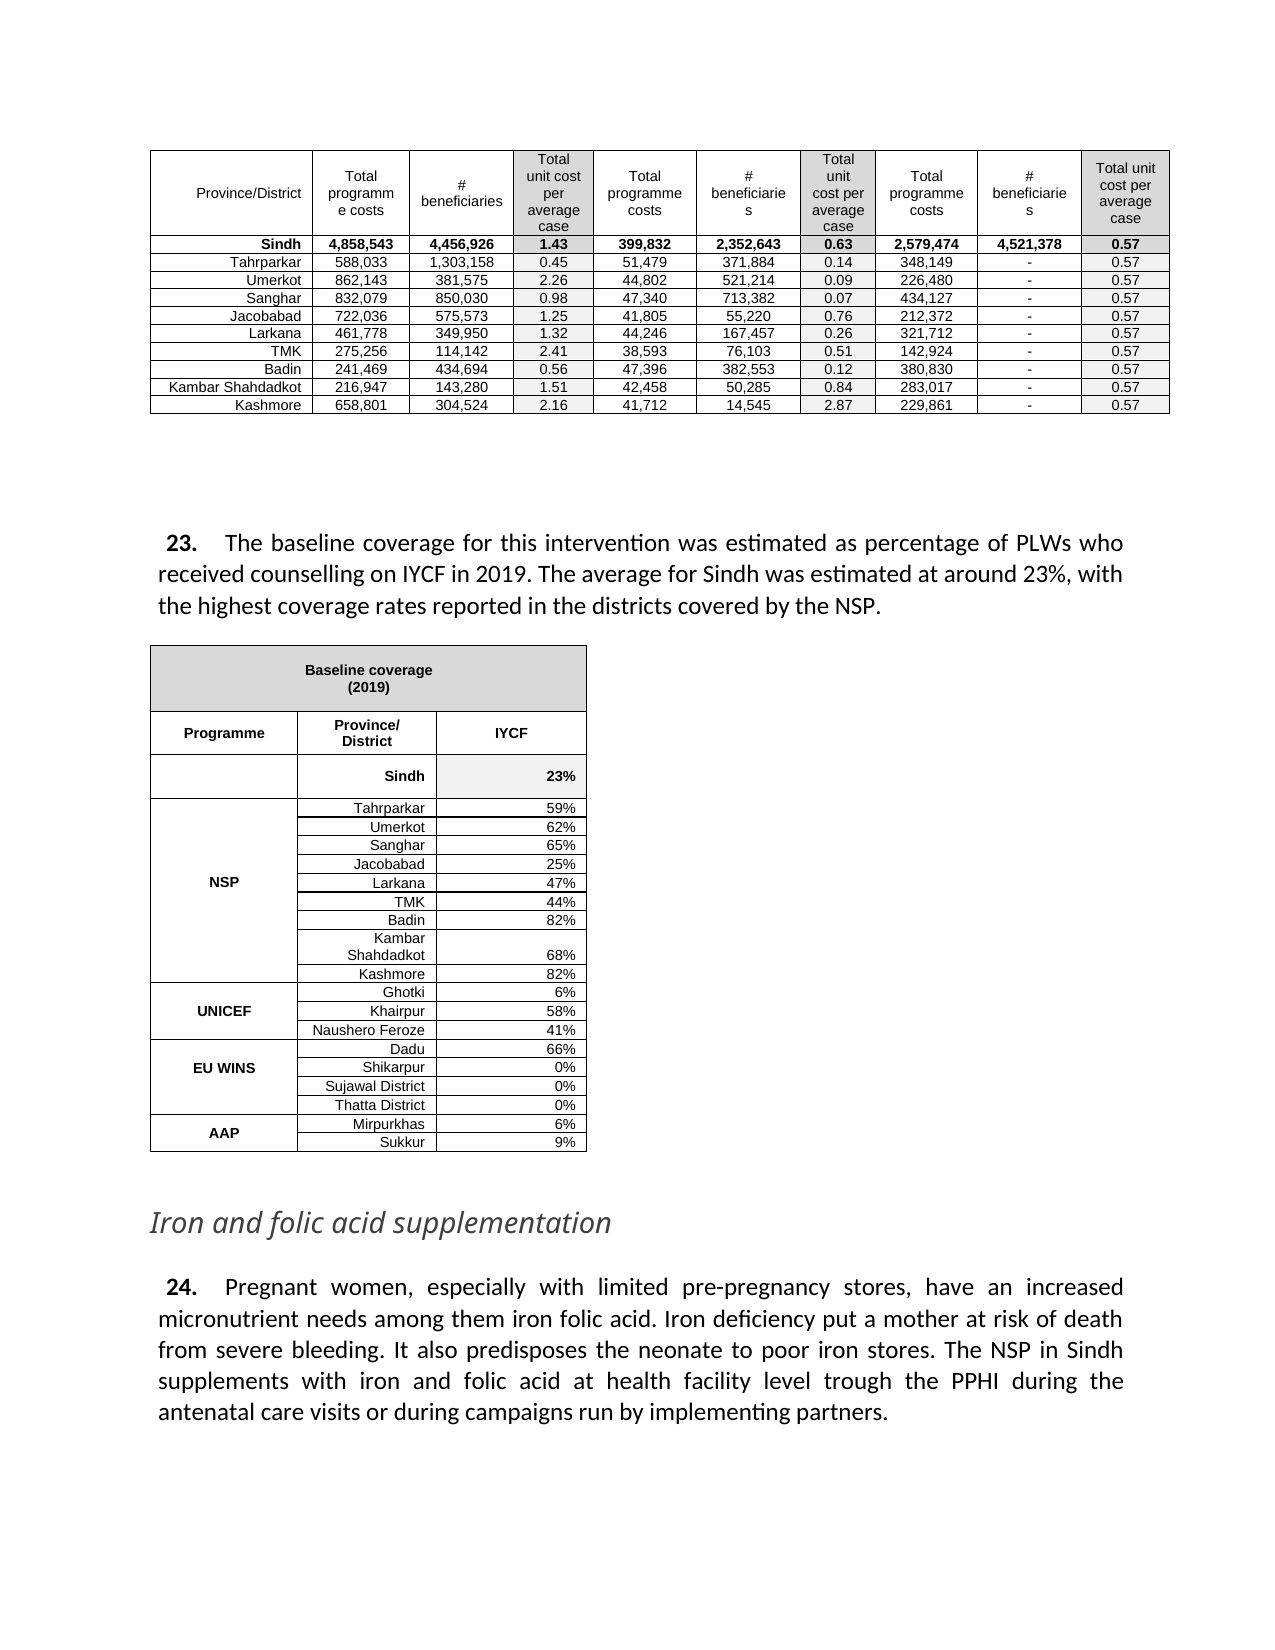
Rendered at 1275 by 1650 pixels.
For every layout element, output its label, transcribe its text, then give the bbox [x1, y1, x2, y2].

table_cell Badin [151, 361, 312, 377]
table_cell 0.07 [801, 289, 875, 306]
table_cell Sindh [151, 236, 312, 253]
table_cell 0.57 [1082, 325, 1169, 342]
table_cell 0.56 [514, 361, 593, 377]
table_cell 0.57 [1082, 254, 1169, 271]
table_cell 1.32 [514, 325, 593, 342]
table_cell 82% [437, 911, 586, 929]
table_cell Khairpur [298, 1002, 436, 1020]
table_cell Total programme costs [876, 151, 977, 235]
table_cell TMK [151, 343, 312, 359]
table_cell 0.57 [1082, 396, 1169, 413]
table_cell 68% [437, 930, 586, 963]
table_cell 66% [437, 1040, 586, 1057]
table_cell - [978, 325, 1081, 342]
table_cell Larkana [298, 874, 436, 891]
table_cell - [978, 307, 1081, 324]
table_cell 461,778 [313, 325, 409, 342]
table_cell 381,575 [410, 272, 513, 288]
table_cell 82% [437, 965, 586, 982]
table_cell 0% [437, 1096, 586, 1113]
table_cell 2,352,643 [697, 236, 800, 253]
table_cell Jacobabad [151, 307, 312, 324]
table_cell Tahrparkar [298, 799, 436, 816]
table_cell 832,079 [313, 289, 409, 306]
table_cell Umerkot [151, 272, 312, 288]
table_cell - [978, 396, 1081, 413]
table_cell 0.57 [1082, 236, 1169, 253]
table_cell 0.45 [514, 254, 593, 271]
table_cell 9% [437, 1133, 586, 1151]
table_cell Province/District [151, 151, 312, 235]
table_cell - [978, 272, 1081, 288]
table_cell 38,593 [594, 343, 696, 359]
table_cell 47% [437, 874, 586, 891]
table_cell 23% [437, 755, 586, 798]
table_cell - [978, 361, 1081, 377]
table_cell 434,127 [876, 289, 977, 306]
table_cell 216,947 [313, 379, 409, 395]
table_cell 0% [437, 1058, 586, 1076]
table_cell TMK [298, 893, 436, 910]
table_cell 2.41 [514, 343, 593, 359]
table_cell # beneficiaries [410, 151, 513, 235]
table_cell 41% [437, 1021, 586, 1038]
table_cell 44,802 [594, 272, 696, 288]
table_cell 55,220 [697, 307, 800, 324]
table_cell Sujawal District [298, 1077, 436, 1095]
table_cell 114,142 [410, 343, 513, 359]
table_cell 380,830 [876, 361, 977, 377]
table_cell 2,579,474 [876, 236, 977, 253]
table_header Baseline coverage (2019) [151, 646, 586, 711]
table_cell 42,458 [594, 379, 696, 395]
table_cell Programme [151, 712, 297, 754]
text The baseline coverage for this intervention was estimated as percentage of PLWs who received counselling on IYCF in 2019. The average for Sindh was estimated at around 23%, with the highest coverage rates reported in the districts covered by the NSP. [158, 527, 1125, 620]
table_cell 58% [437, 1002, 586, 1020]
table_cell 44,246 [594, 325, 696, 342]
table_cell Kambar Shahdadkot [151, 379, 312, 395]
table_cell 434,694 [410, 361, 513, 377]
table_cell 588,033 [313, 254, 409, 271]
table_cell 521,214 [697, 272, 800, 288]
table_cell 1.43 [514, 236, 593, 253]
table_cell 1.51 [514, 379, 593, 395]
table_cell - [978, 289, 1081, 306]
table_cell Thatta District [298, 1096, 436, 1113]
text Pregnant women, especially with limited pre-pregnancy stores, have an increased micronutrient needs among them iron folic acid. Iron deficiency put a mother at risk of death from severe bleeding. It also predisposes the neonate to poor iron stores. The NSP in Sindh supplements with iron and folic acid at health facility level trough the PPHI during the antenatal care visits or during campaigns run by implementing partners. [158, 1271, 1125, 1427]
table_cell Larkana [151, 325, 312, 342]
table_cell 722,036 [313, 307, 409, 324]
table_cell # beneficiaries [978, 151, 1081, 235]
table_cell 275,256 [313, 343, 409, 359]
table_cell Total programme costs [594, 151, 696, 235]
table_cell Ghotki [298, 983, 436, 1001]
table_cell 2.87 [801, 396, 875, 413]
table_cell AAP [151, 1115, 297, 1151]
table_cell 0.12 [801, 361, 875, 377]
table_cell 349,950 [410, 325, 513, 342]
table_cell Sanghar [151, 289, 312, 306]
table_cell 47,340 [594, 289, 696, 306]
table_cell 0.57 [1082, 361, 1169, 377]
table_cell 25% [437, 855, 586, 873]
table_cell Jacobabad [298, 855, 436, 873]
table_cell 0.63 [801, 236, 875, 253]
table_cell Total unit cost per average case [514, 151, 593, 235]
table_cell 0% [437, 1077, 586, 1095]
table_cell EU WINS [151, 1040, 297, 1113]
table_cell 41,805 [594, 307, 696, 324]
table_cell 0.57 [1082, 379, 1169, 395]
table_cell 0.57 [1082, 343, 1169, 359]
table_cell 0.98 [514, 289, 593, 306]
table_cell Badin [298, 911, 436, 929]
table_cell 226,480 [876, 272, 977, 288]
table_cell 0.76 [801, 307, 875, 324]
table_cell 2.26 [514, 272, 593, 288]
table_cell 50,285 [697, 379, 800, 395]
table_cell 658,801 [313, 396, 409, 413]
table_cell Naushero Feroze [298, 1021, 436, 1038]
table_cell 0.57 [1082, 307, 1169, 324]
table_cell # beneficiaries [697, 151, 800, 235]
table_cell 0.84 [801, 379, 875, 395]
table_cell Sindh [298, 755, 436, 798]
table_cell 212,372 [876, 307, 977, 324]
table_cell Sukkur [298, 1133, 436, 1151]
table_cell UNICEF [151, 983, 297, 1038]
table_cell Tahrparkar [151, 254, 312, 271]
table_cell 371,884 [697, 254, 800, 271]
table_cell Umerkot [298, 818, 436, 835]
table_cell 713,382 [697, 289, 800, 306]
table_cell 4,858,543 [313, 236, 409, 253]
table_cell 382,553 [697, 361, 800, 377]
table_cell 143,280 [410, 379, 513, 395]
subtitle Iron and folic acid supplementation [150, 1208, 1125, 1239]
table_cell - [978, 379, 1081, 395]
table_cell 304,524 [410, 396, 513, 413]
table_cell 4,456,926 [410, 236, 513, 253]
table_cell Total programme costs [313, 151, 409, 235]
table_cell 0.57 [1082, 289, 1169, 306]
table_cell 14,545 [697, 396, 800, 413]
table_cell [151, 755, 297, 798]
table_cell 59% [437, 799, 586, 816]
table_cell Kashmore [298, 965, 436, 982]
table_cell 76,103 [697, 343, 800, 359]
table_cell 6% [437, 983, 586, 1001]
table_cell 0.14 [801, 254, 875, 271]
table_cell 850,030 [410, 289, 513, 306]
table_cell 65% [437, 836, 586, 854]
table_cell 1.25 [514, 307, 593, 324]
table_cell 0.09 [801, 272, 875, 288]
table_cell Dadu [298, 1040, 436, 1057]
table_cell 283,017 [876, 379, 977, 395]
table_cell Mirpurkhas [298, 1115, 436, 1132]
table_cell IYCF [437, 712, 586, 754]
table_cell 399,832 [594, 236, 696, 253]
table_cell 321,712 [876, 325, 977, 342]
table_cell Total unit cost per average case [801, 151, 875, 235]
table_cell 44% [437, 893, 586, 910]
table_cell Shikarpur [298, 1058, 436, 1076]
table_cell Kashmore [151, 396, 312, 413]
table_cell 41,712 [594, 396, 696, 413]
table_cell 51,479 [594, 254, 696, 271]
table_cell 0.26 [801, 325, 875, 342]
table_cell - [978, 343, 1081, 359]
table_cell 4,521,378 [978, 236, 1081, 253]
table_cell 241,469 [313, 361, 409, 377]
table_cell NSP [151, 799, 297, 982]
table_cell 167,457 [697, 325, 800, 342]
table_cell 47,396 [594, 361, 696, 377]
table_cell - [978, 254, 1081, 271]
table_cell 1,303,158 [410, 254, 513, 271]
table_cell 575,573 [410, 307, 513, 324]
table_cell 348,149 [876, 254, 977, 271]
table_cell 142,924 [876, 343, 977, 359]
table_cell Province/District [298, 712, 436, 754]
table_cell 62% [437, 818, 586, 835]
table_cell 6% [437, 1115, 586, 1132]
table_cell Total unit cost per average case [1082, 151, 1169, 235]
table_cell 862,143 [313, 272, 409, 288]
table_cell 229,861 [876, 396, 977, 413]
table_cell Sanghar [298, 836, 436, 854]
table_cell Kambar Shahdadkot [298, 930, 436, 963]
table_cell 0.51 [801, 343, 875, 359]
table_cell 0.57 [1082, 272, 1169, 288]
table_cell 2.16 [514, 396, 593, 413]
